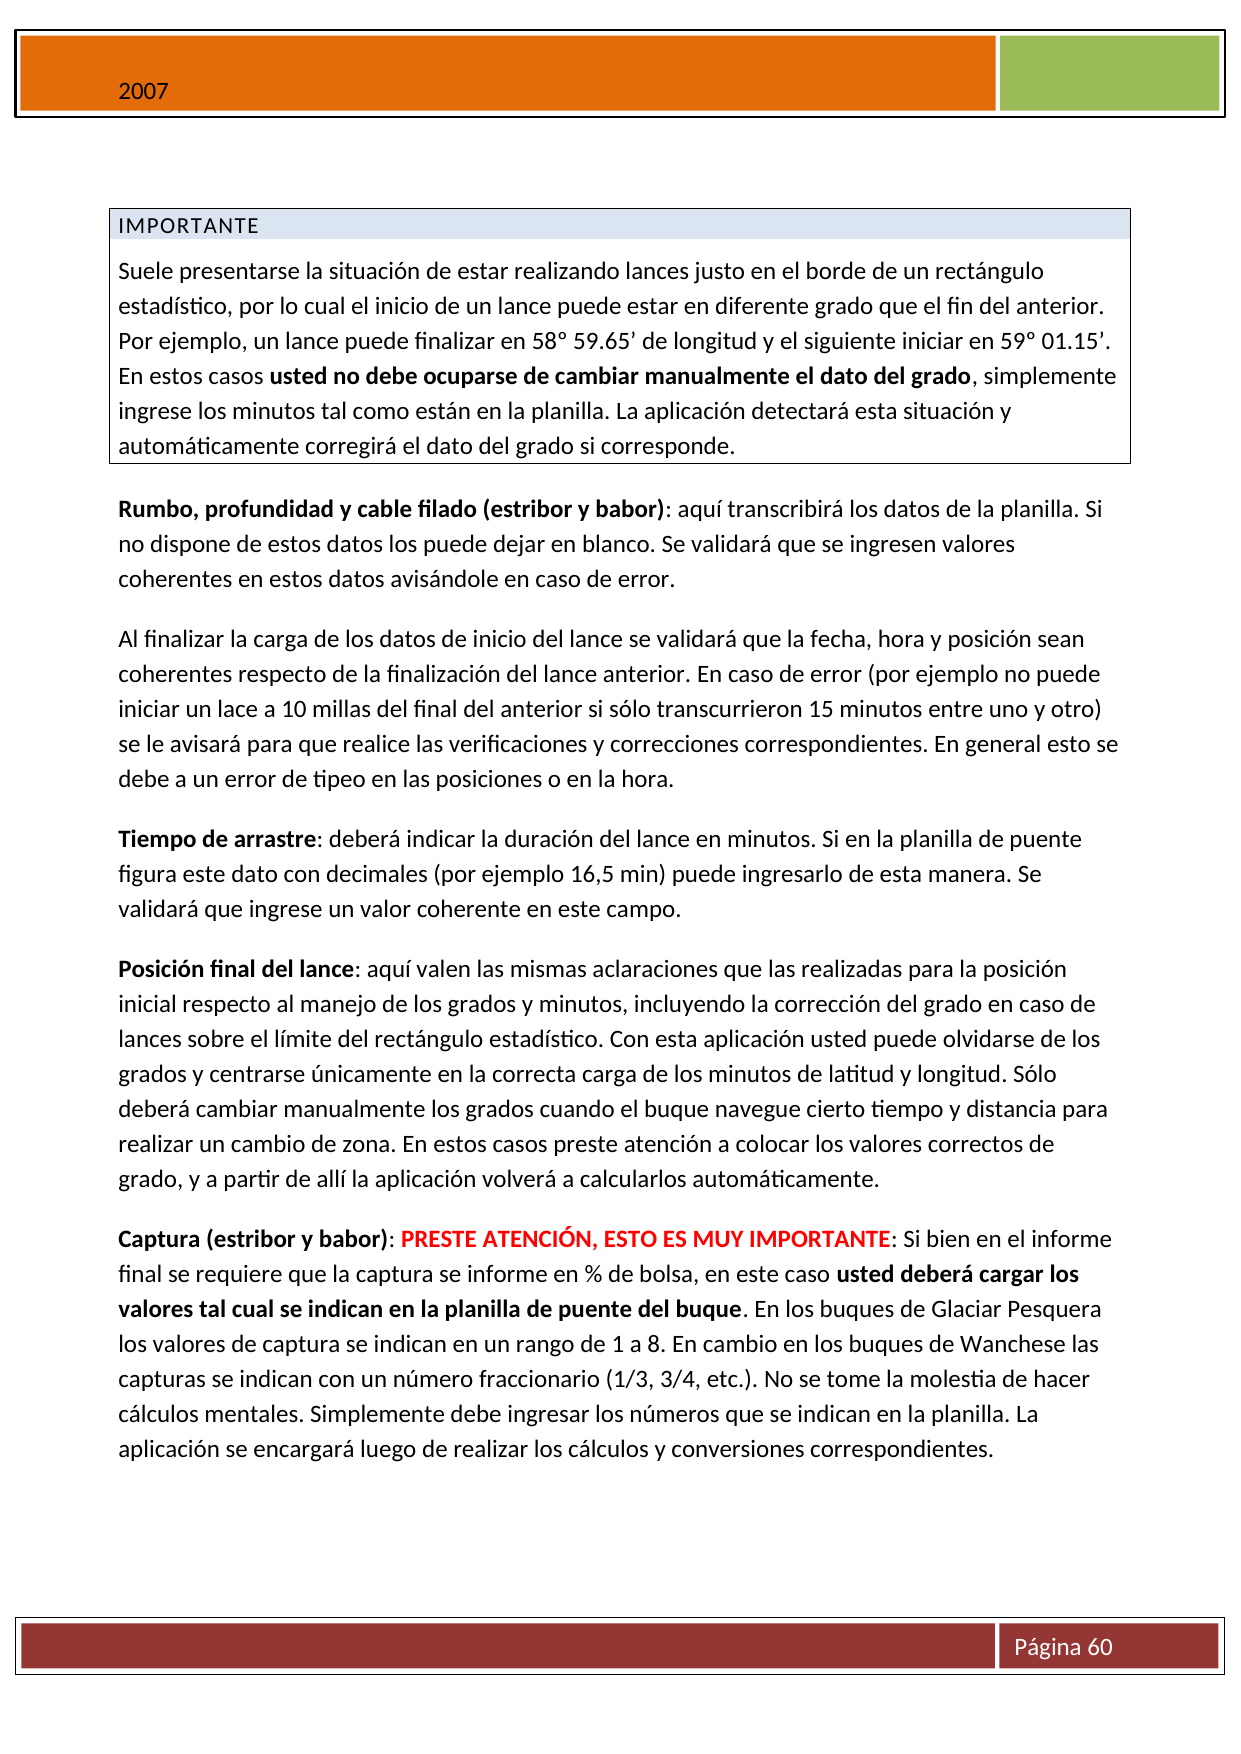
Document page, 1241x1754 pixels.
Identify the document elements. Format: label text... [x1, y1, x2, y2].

text Tiempo de arrastre: deberá indicar la duración del lance en minutos. Si en la planilla de puente figura este dato con decimales (por ejemplo 16,5 min) puede ingresarlo de esta manera. Se validará que ingrese un valor coherente en este campo. [118, 824, 1122, 924]
text Suele presentarse la situación de estar realizando lances justo en el borde de un rectángulo estadístico, por lo cual el inicio de un lance puede estar en diferente grado que el fin del anterior. Por ejemplo, un lance puede finalizar en 58º 59.65’ de longitud y el siguiente iniciar en 59º 01.15’. En estos casos usted no debe ocuparse de cambiar manualmente el dato del grado, simplemente ingrese los minutos tal como están en la planilla. La aplicación detectará esta situación y automáticamente corregirá el dato del grado si corresponde. [110, 252, 1130, 463]
text IMPORTANTE [110, 209, 1130, 239]
text Al finalizar la carga de los datos de inicio del lance se validará que la fecha, hora y posición sean coherentes respecto de la finalización del lance anterior. En caso de error (por ejemplo no puede iniciar un lace a 10 millas del final del anterior si sólo transcurrieron 15 minutos entre uno y otro) se le avisará para que realice las verificaciones y correcciones correspondientes. En general esto se debe a un error de tipeo en las posiciones o en la hora. [118, 624, 1122, 794]
text Rumbo, profundidad y cable filado (estribor y babor): aquí transcribirá los datos de la planilla. Si no dispone de estos datos los puede dejar en blanco. Se validará que se ingresen valores coherentes en estos datos avisándole en caso de error. [118, 494, 1122, 594]
text Posición final del lance: aquí valen las mismas aclaraciones que las realizadas para la posición inicial respecto al manejo de los grados y minutos, incluyendo la corrección del grado en caso de lances sobre el límite del rectángulo estadístico. Con esta aplicación usted puede olvidarse de los grados y centrarse únicamente en la correcta carga de los minutos de latitud y longitud. Sólo deberá cambiar manualmente los grados cuando el buque navegue cierto tiempo y distancia para realizar un cambio de zona. En estos casos preste atención a colocar los valores correctos de grado, y a partir de allí la aplicación volverá a calcularlos automáticamente. [118, 954, 1122, 1194]
text Captura (estribor y babor): PRESTE ATENCIÓN, ESTO ES MUY IMPORTANTE: Si bien en el informe final se requiere que la captura se informe en % de bolsa, en este caso usted deberá cargar los valores tal cual se indican en la planilla de puente del buque. En los buques de Glaciar Pesquera los valores de captura se indican en un rango de 1 a 8. En cambio en los buques de Wanchese las capturas se indican con un número fraccionario (1/3, 3/4, etc.). No se tome la molestia de hacer cálculos mentales. Simplemente debe ingresar los números que se indican en la planilla. La aplicación se encargará luego de realizar los cálculos y conversiones correspondientes. [118, 1224, 1122, 1464]
